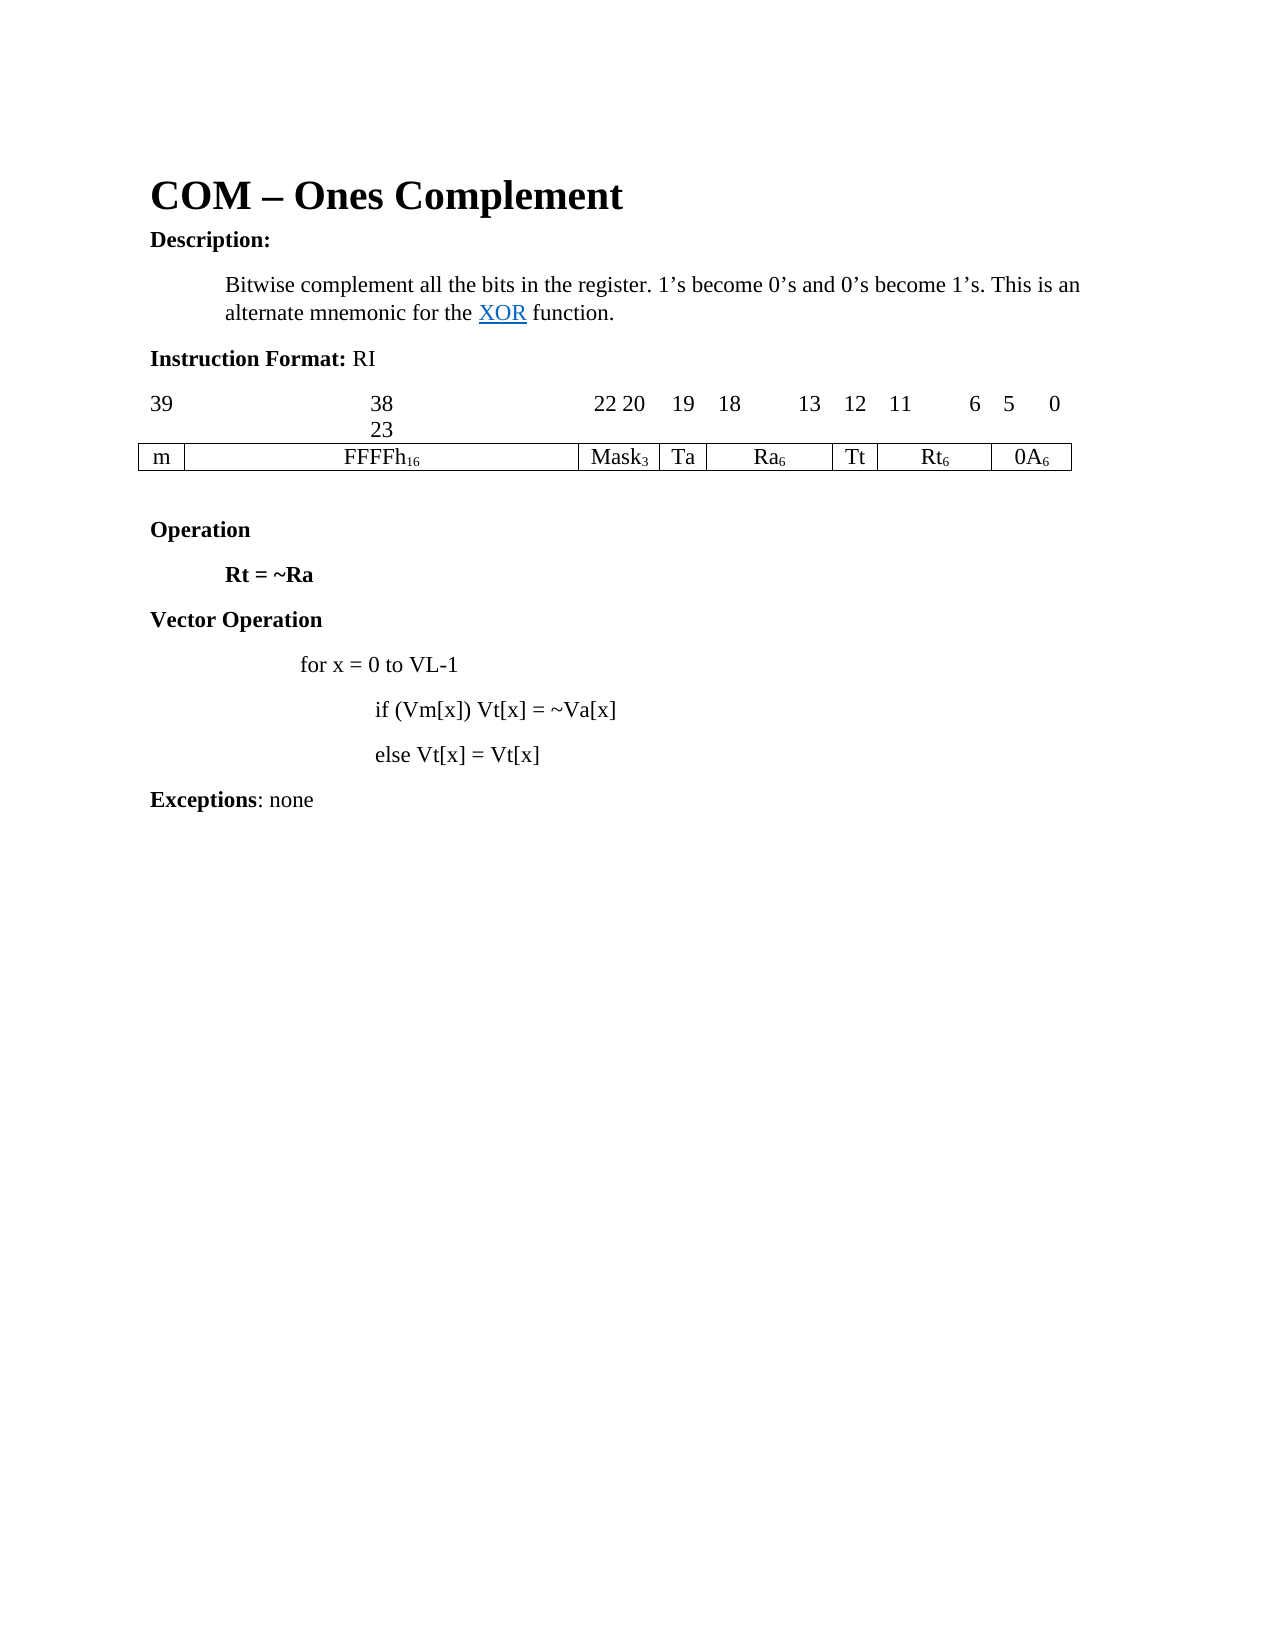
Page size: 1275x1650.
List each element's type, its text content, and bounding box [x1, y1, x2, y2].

text Operation [150, 516, 1125, 542]
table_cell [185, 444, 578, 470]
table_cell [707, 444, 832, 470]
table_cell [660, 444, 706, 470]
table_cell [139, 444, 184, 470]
text Exceptions: none [150, 787, 1125, 813]
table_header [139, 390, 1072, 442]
text else Vt[x] = Vt[x] [300, 741, 1125, 768]
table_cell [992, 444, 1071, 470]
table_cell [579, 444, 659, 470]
text for x = 0 to VL-1 [225, 651, 1125, 678]
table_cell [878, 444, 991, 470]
text Bitwise complement all the bits in the register. 1’s become 0’s and 0’s become 1’s. This is an alternate mnemonic for the XOR function. [225, 271, 1125, 326]
subtitle COM – Ones Complement [150, 171, 1125, 219]
text Vector Operation [150, 606, 1125, 632]
text Description: [150, 226, 1125, 252]
text Instruction Format: RI [150, 344, 1125, 371]
text if (Vm[x]) Vt[x] = ~Va[x] [300, 696, 1125, 723]
text Rt = ~Ra [225, 561, 1125, 587]
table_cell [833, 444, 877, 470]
